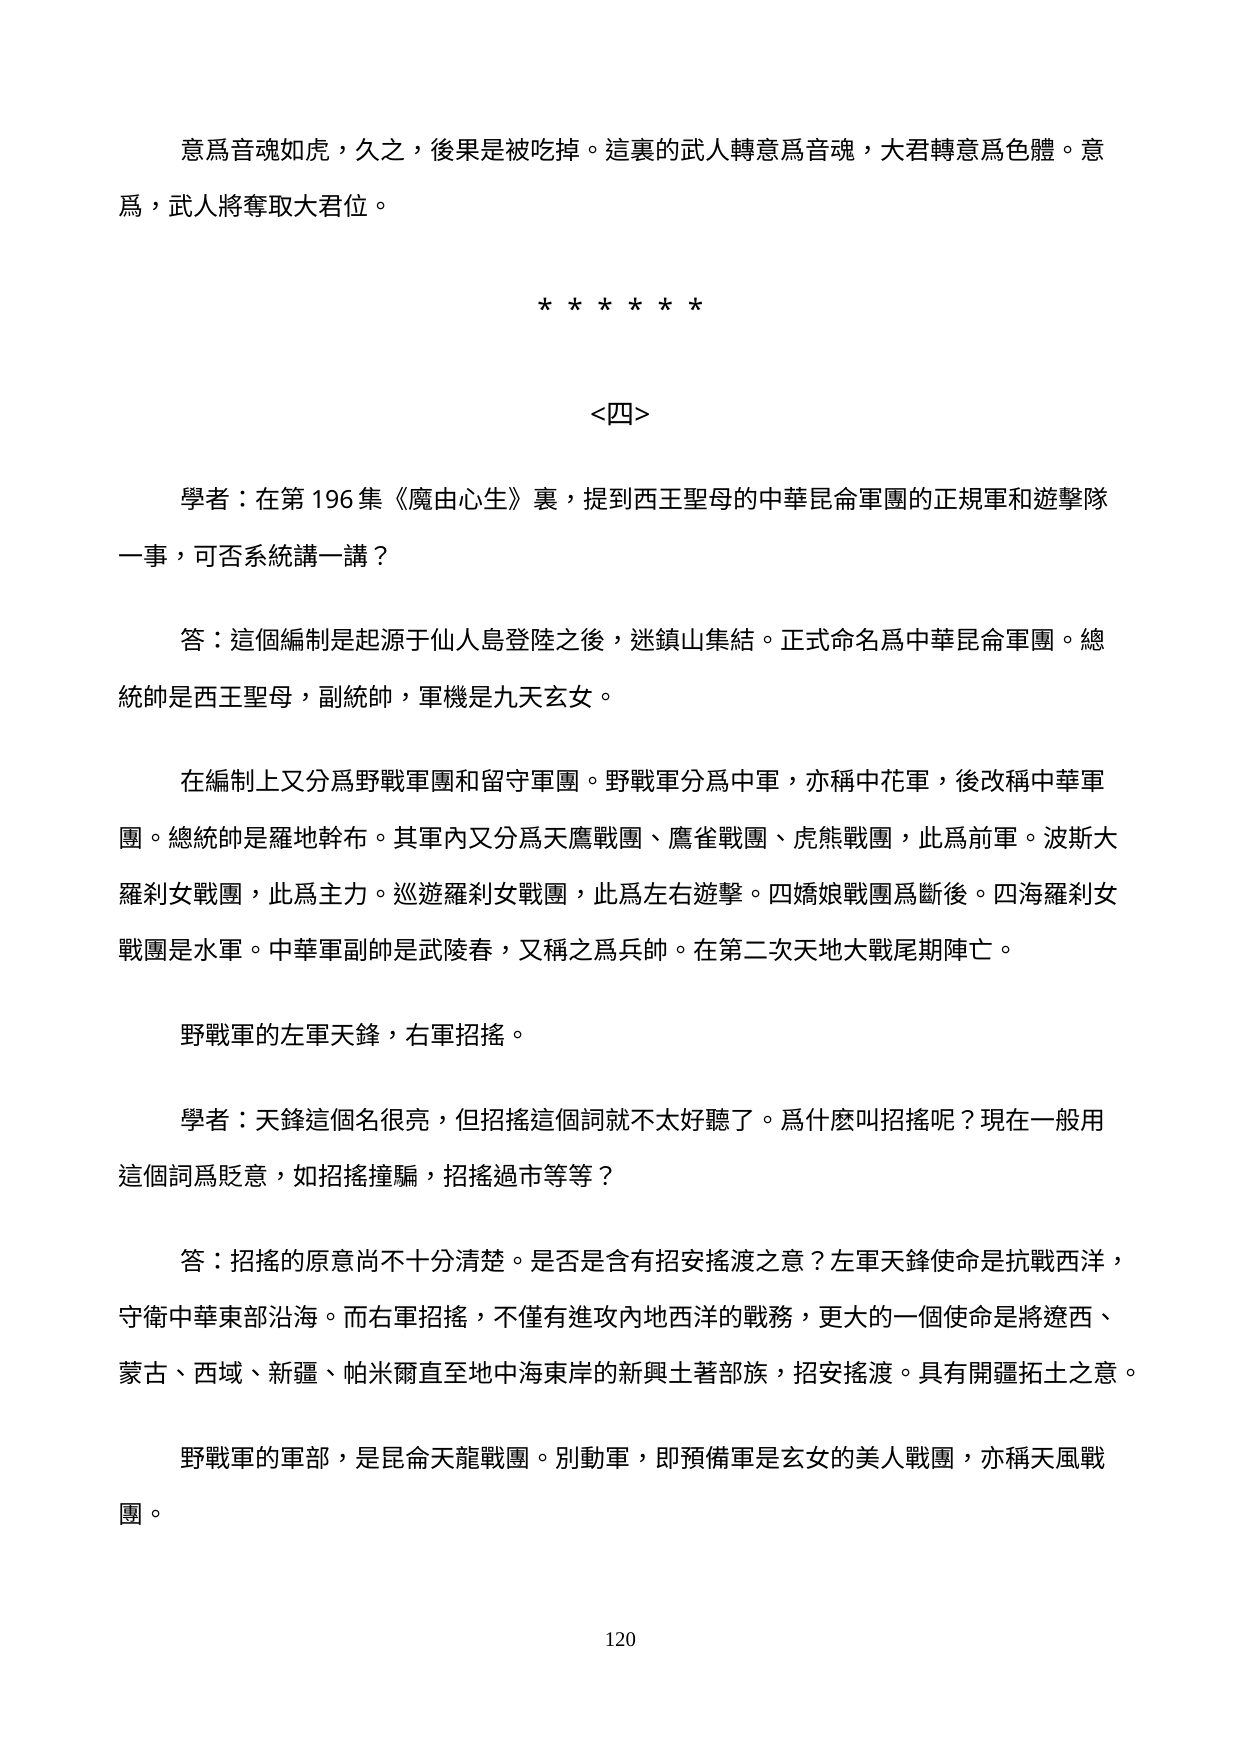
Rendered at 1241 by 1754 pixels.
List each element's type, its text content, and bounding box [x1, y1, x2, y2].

text * * * * * * [118, 271, 1122, 346]
text 學者：在第196集《魔由心生》裏，提到西王聖母的中華昆侖軍團的正規軍和遊擊隊一事，可否系統講一講？ [118, 479, 1122, 573]
text 學者：天鋒這個名很亮，但招搖這個詞就不太好聽了。爲什麽叫招搖呢？現在一般用這個詞爲貶意，如招搖撞騙，招搖過市等等？ [118, 1099, 1122, 1193]
text 意爲音魂如虎，久之，後果是被吃掉。這裏的武人轉意爲音魂，大君轉意爲色體。意爲，武人將奪取大君位。 [118, 130, 1122, 223]
text 野戰軍的軍部，是昆侖天龍戰團。別動軍，即預備軍是玄女的美人戰團，亦稱天風戰團。 [118, 1438, 1122, 1532]
text 在編制上又分爲野戰軍團和留守軍團。野戰軍分爲中軍，亦稱中花軍，後改稱中華軍團。總統帥是羅地幹布。其軍內又分爲天鷹戰團、鷹雀戰團、虎熊戰團，此爲前軍。波斯大羅刹女戰團，此爲主力。巡遊羅刹女戰團，此爲左右遊擊。四嬌娘戰團爲斷後。四海羅刹女戰團是水軍。中華軍副帥是武陵春，又稱之爲兵帥。在第二次天地大戰尾期陣亡。 [118, 761, 1122, 967]
text <四> [118, 375, 1122, 450]
text 答：招搖的原意尚不十分清楚。是否是含有招安搖渡之意？左軍天鋒使命是抗戰西洋，守衛中華東部沿海。而右軍招搖，不僅有進攻內地西洋的戰務，更大的一個使命是將遼西、蒙古、西域、新疆、帕米爾直至地中海東岸的新興土著部族，招安搖渡。具有開疆拓土之意。 [118, 1241, 1122, 1391]
text 答：這個編制是起源于仙人島登陸之後，迷鎮山集結。正式命名爲中華昆侖軍團。總統帥是西王聖母，副統帥，軍機是九天玄女。 [118, 620, 1122, 714]
text 野戰軍的左軍天鋒，右軍招搖。 [118, 1015, 1122, 1052]
